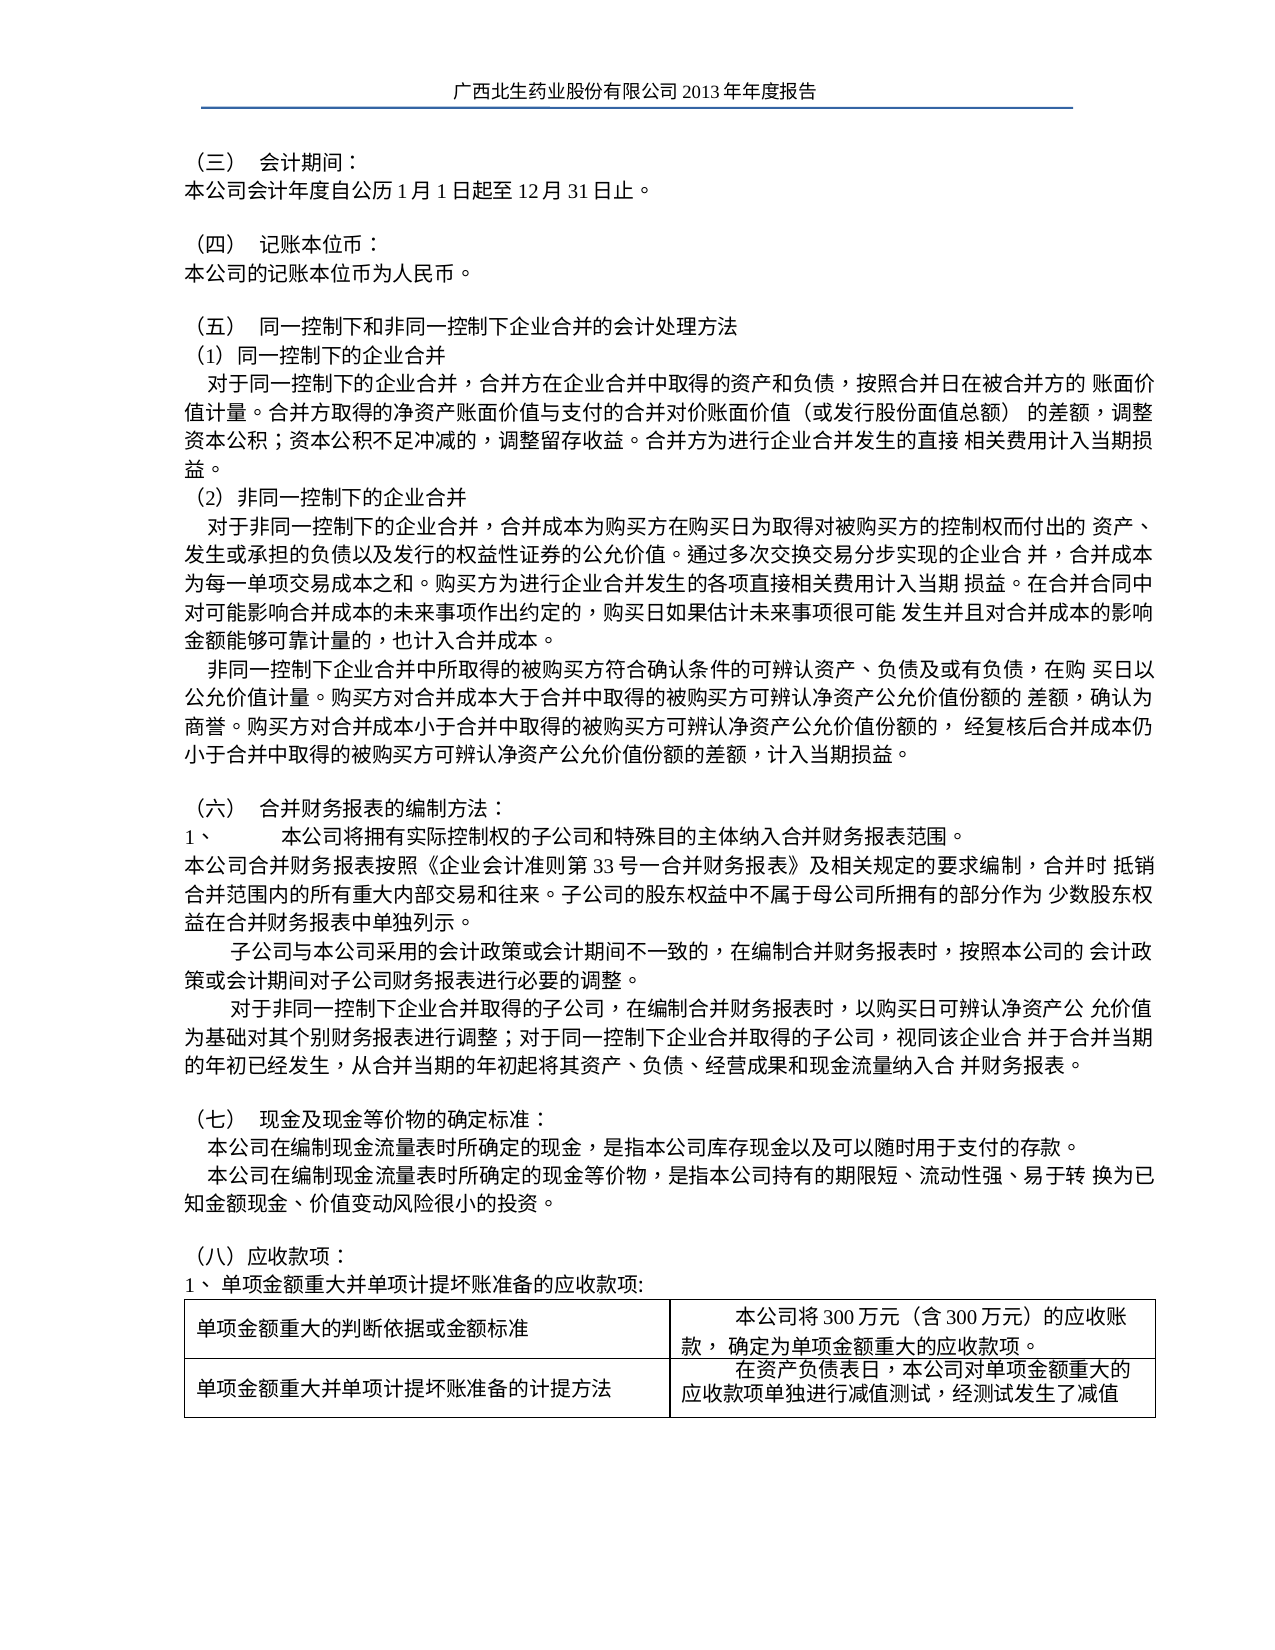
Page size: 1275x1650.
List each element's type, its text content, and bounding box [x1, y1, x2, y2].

text （2） 非同一控制下的企业合并 [184, 483, 1156, 511]
text 本公司合并财务报表按照《企业会计准则第33号一合并财务报表》及相关规定的要求编制，合并时 抵销合并范围内的所有重大内部交易和往来。子公司的股东权益中不属于母公司所拥有的部分作为 少数股东权益在合并财务报表中单独列示。 [184, 851, 1156, 936]
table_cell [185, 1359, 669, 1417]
text 本公司在编制现金流量表时所确定的现金等价物，是指本公司持有的期限短、流动性强、易于转 换为已知金额现金、价值变动风险很小的投资。 [184, 1161, 1156, 1217]
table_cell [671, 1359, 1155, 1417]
text （七） 现金及现金等价物的确定标准： [184, 1105, 1156, 1133]
text 非同一控制下企业合并中所取得的被购买方符合确认条件的可辨认资产、负债及或有负债，在购 买日以公允价值计量。购买方对合并成本大于合并中取得的被购买方可辨认净资产公允价值份额的 差额，确认为商誉。购买方对合并成本小于合并中取得的被购买方可辨认净资产公允价值份额的， 经复核后合并成本仍小于合并中取得的被购买方可辨认净资产公允价值份额的差额，计入当期损益。 [184, 654, 1156, 768]
text 对于同一控制下的企业合并，合并方在企业合并中取得的资产和负债，按照合并日在被合并方的 账面价值计量。合并方取得的净资产账面价值与支付的合并对价账面价值（或发行股份面值总额） 的差额，调整资本公积；资本公积不足冲减的，调整留存收益。合并方为进行企业合并发生的直接 相关费用计入当期损益。 [184, 369, 1156, 483]
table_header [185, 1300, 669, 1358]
text 子公司与本公司采用的会计政策或会计期间不一致的，在编制合并财务报表时，按照本公司的 会计政策或会计期间对子公司财务报表进行必要的调整。 [184, 936, 1156, 994]
text （六） 合并财务报表的编制方法： [184, 793, 1156, 822]
text （三） 会计期间： [184, 147, 1156, 176]
text （八）应收款项： [184, 1242, 1156, 1270]
text （四） 记账本位币： [184, 229, 1156, 258]
text （五） 同一控制下和非同一控制下企业合并的会计处理方法 [184, 312, 1156, 340]
text 1、 单项金额重大并单项计提坏账准备的应收款项: [184, 1270, 1156, 1299]
text 本公司在编制现金流量表时所确定的现金，是指本公司库存现金以及可以随时用于支付的存款。 [184, 1133, 1156, 1161]
text 对于非同一控制下的企业合并，合并成本为购买方在购买日为取得对被购买方的控制权而付出的 资产、发生或承担的负债以及发行的权益性证券的公允价值。通过多次交换交易分步实现的企业合 并，合并成本为每一单项交易成本之和。购买方为进行企业合并发生的各项直接相关费用计入当期 损益。在合并合同中对可能影响合并成本的未来事项作出约定的，购买日如果估计未来事项很可能 发生并且对合并成本的影响金额能够可靠计量的，也计入合并成本。 [184, 511, 1156, 654]
text 1、 本公司将拥有实际控制权的子公司和特殊目的主体纳入合并财务报表范围。 [184, 822, 1156, 851]
text 本公司会计年度自公历1月1日起至12月31日止。 [184, 176, 1156, 204]
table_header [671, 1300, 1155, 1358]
text 本公司的记账本位币为人民币。 [184, 258, 1156, 287]
text （1） 同一控制下的企业合并 [184, 340, 1156, 369]
text 对于非同一控制下企业合并取得的子公司，在编制合并财务报表时，以购买日可辨认净资产公 允价值为基础对其个别财务报表进行调整；对于同一控制下企业合并取得的子公司，视同该企业合 并于合并当期的年初已经发生，从合并当期的年初起将其资产、负债、经营成果和现金流量纳入合 并财务报表。 [184, 994, 1156, 1080]
